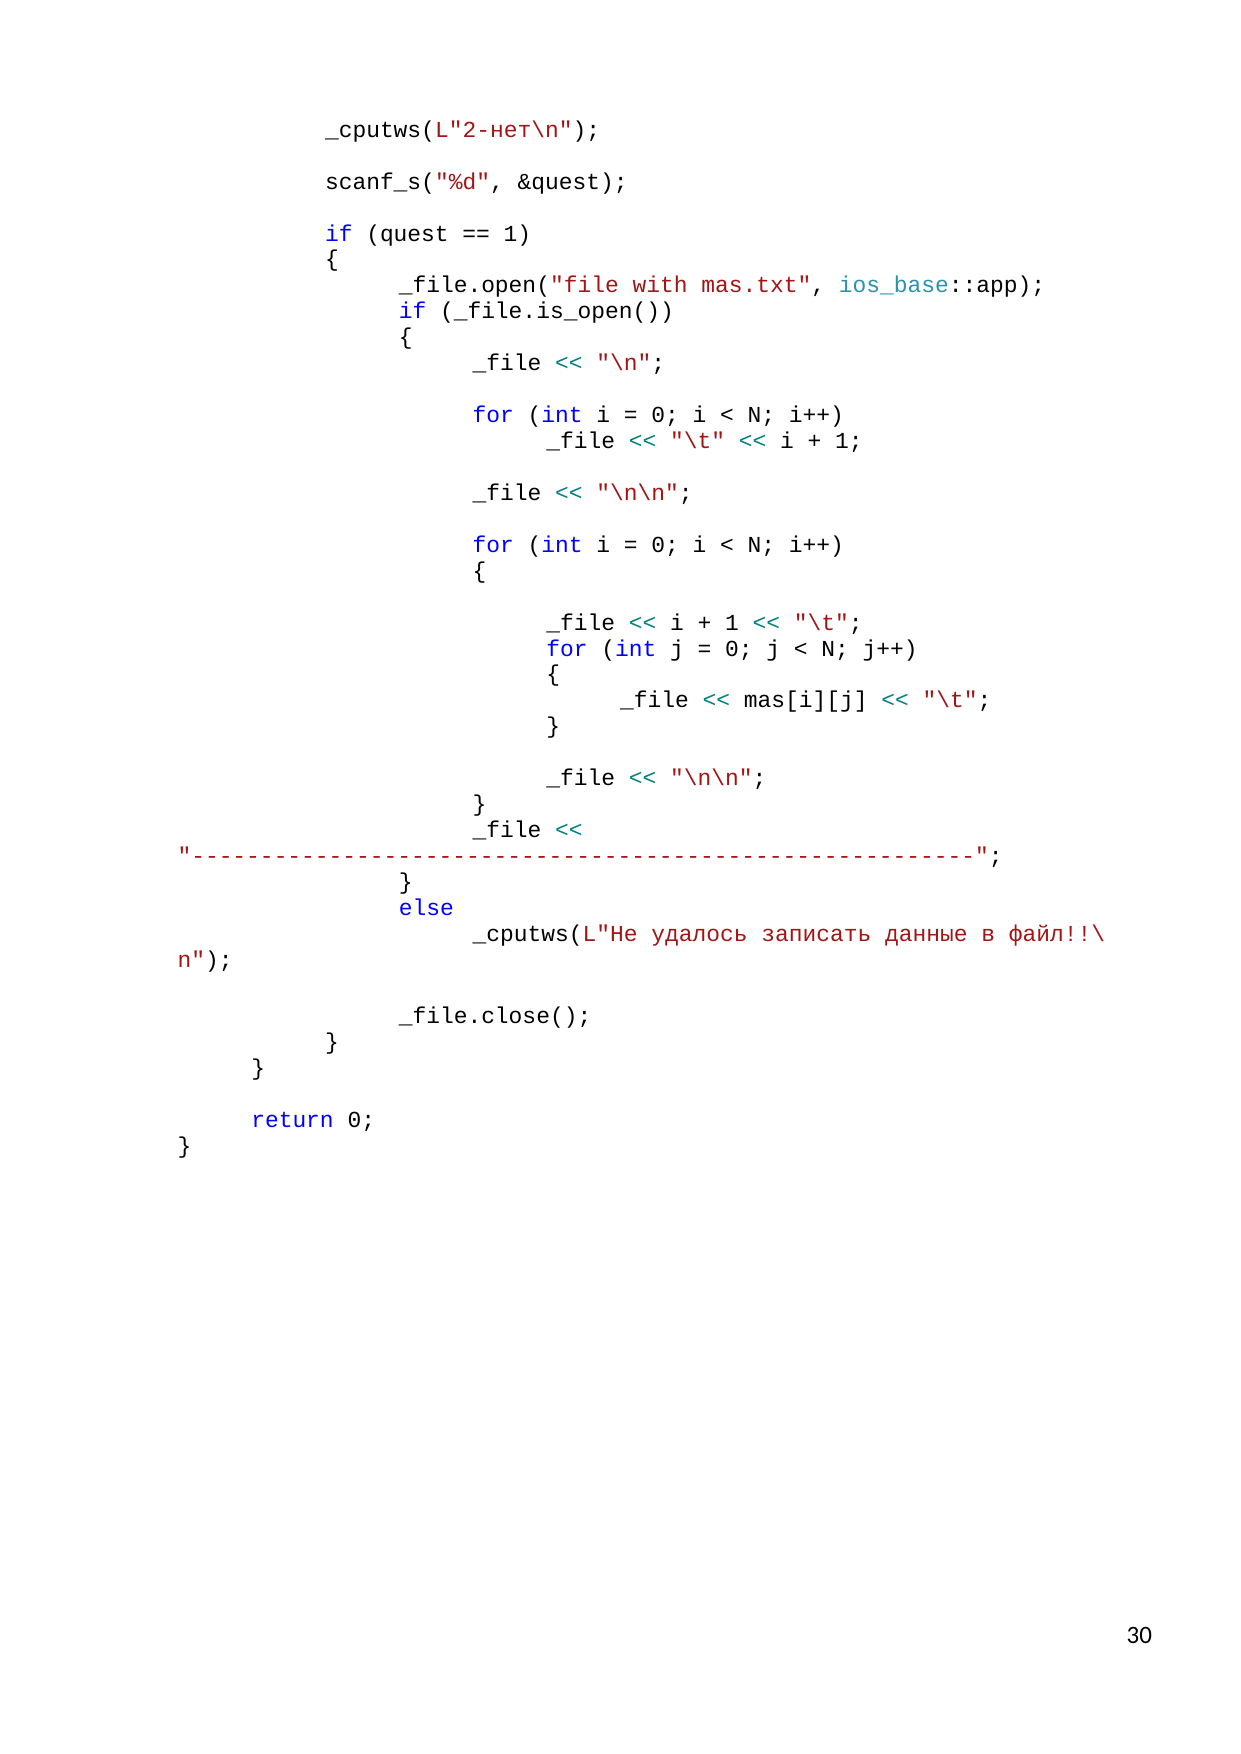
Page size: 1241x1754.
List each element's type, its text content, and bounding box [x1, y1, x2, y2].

text _file << mas[i][j] << "\t"; [177, 689, 1152, 715]
text _cputws(L"Не удалось записать данные в файл!!\n"); [177, 922, 1152, 974]
text _file << "\n\n"; [177, 481, 1152, 507]
text } [177, 1134, 1152, 1160]
text } [177, 792, 1152, 818]
text _file << "\n"; [177, 352, 1152, 377]
text if (quest == 1) [177, 222, 1152, 248]
text return 0; [177, 1108, 1152, 1134]
text _file.close(); [177, 1004, 1152, 1031]
text _file << "\t" << i + 1; [177, 429, 1152, 455]
text } [177, 870, 1152, 896]
text } [177, 1056, 1152, 1082]
text if (_file.is_open()) [177, 300, 1152, 326]
text else [177, 896, 1152, 922]
text } [177, 1031, 1152, 1056]
text _file << i + 1 << "\t"; [177, 611, 1152, 637]
text for (int i = 0; i < N; i++) [177, 533, 1152, 559]
text } [177, 715, 1152, 741]
text for (int j = 0; j < N; j++) [177, 637, 1152, 663]
text _file.open("file with mas.txt", ios_base::app); [177, 274, 1152, 300]
text _file << "\n\n"; [177, 767, 1152, 792]
text { [177, 248, 1152, 274]
text { [177, 559, 1152, 585]
text scanf_s("%d", &quest); [177, 170, 1152, 196]
text { [177, 663, 1152, 689]
text _file << "---------------------------------------------------------"; [177, 818, 1152, 870]
text _cputws(L"2-нет\n"); [177, 118, 1152, 144]
text for (int i = 0; i < N; i++) [177, 403, 1152, 429]
text { [177, 326, 1152, 352]
